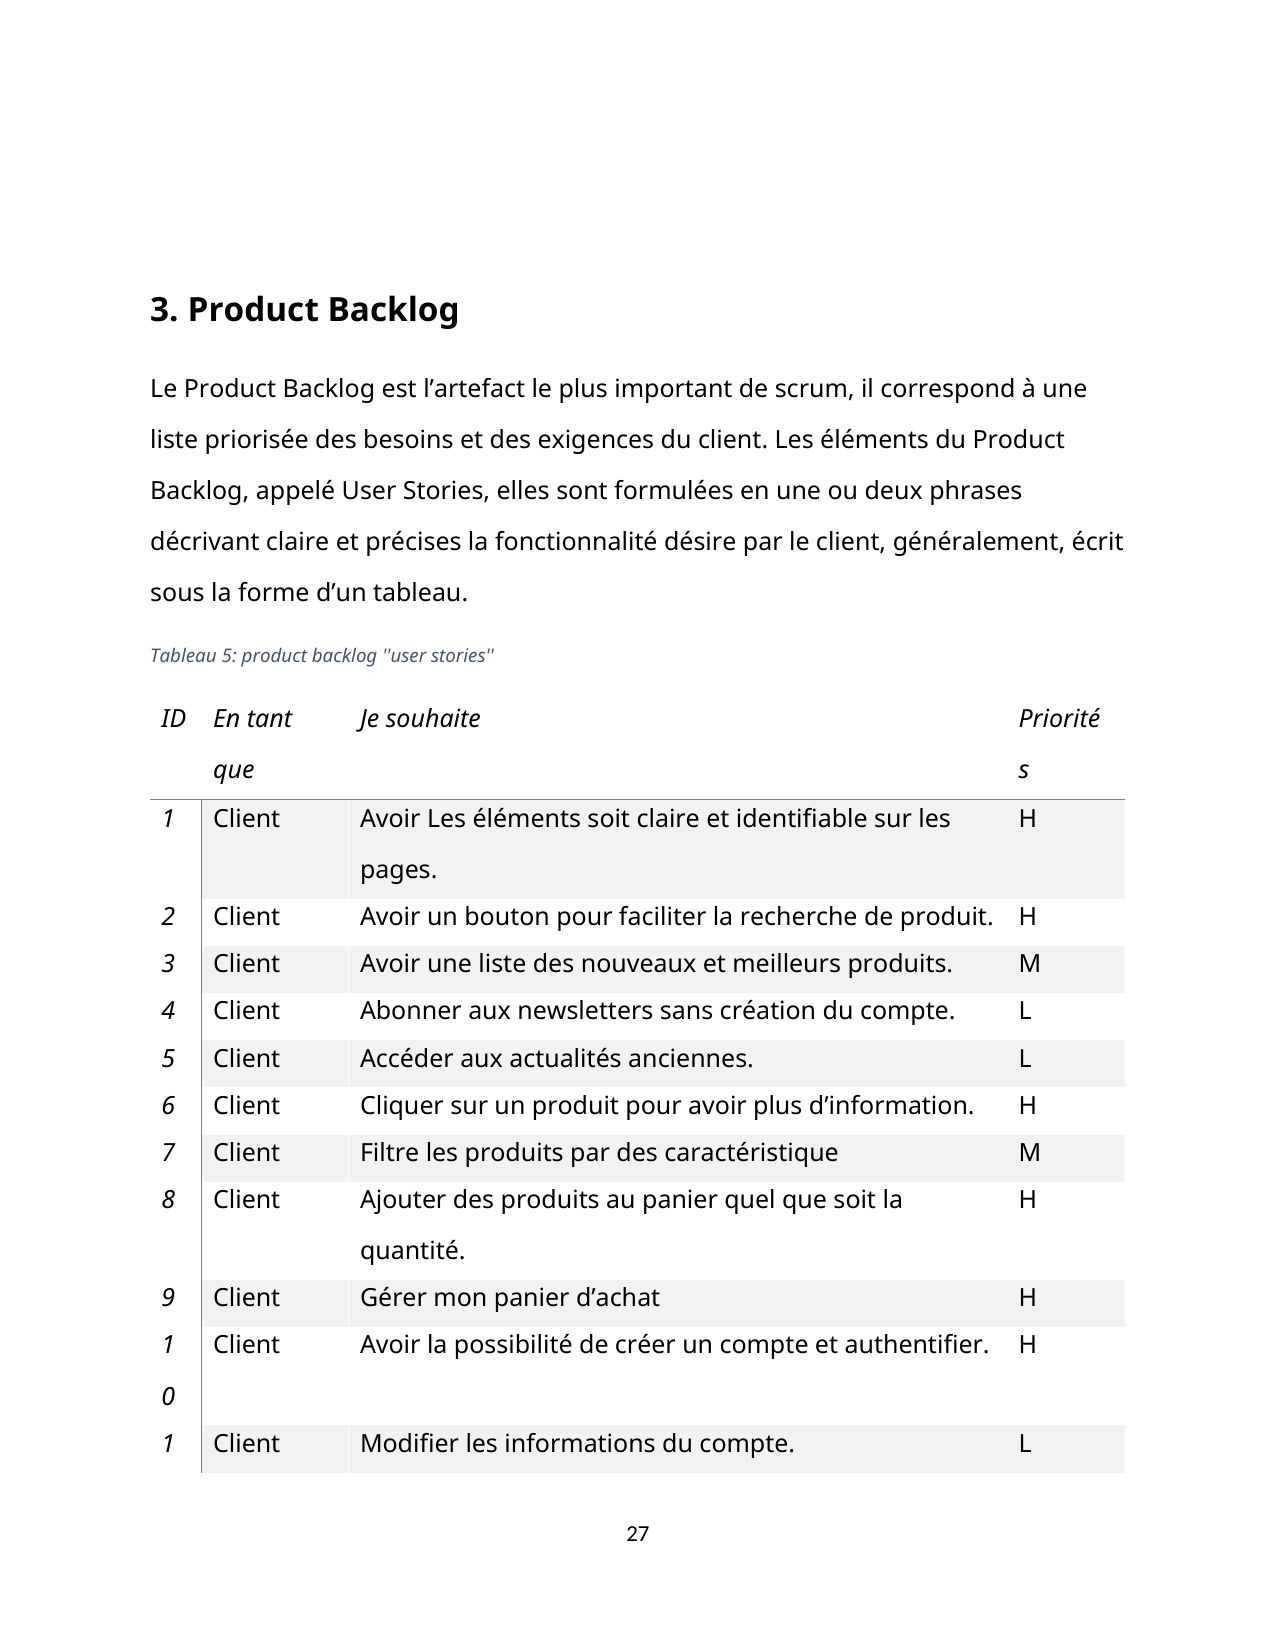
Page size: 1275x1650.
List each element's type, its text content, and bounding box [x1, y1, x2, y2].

table_cell Filtre les produits par des caractéristique [349, 1135, 1007, 1182]
table_header ID [150, 701, 202, 799]
table_cell 6 [150, 1088, 201, 1134]
text Le Product Backlog est l’artefact le plus important de scrum, il correspond à une liste priorisée des besoins et des exigences du client. Les éléments du Product Backlog, appelé User Stories, elles sont formulées en une ou deux phrases décrivant claire et précises la fonctionnalité désire par le client, généralement, écrit sous la forme d’un tableau. [150, 370, 1125, 608]
table_cell Client [202, 1040, 348, 1087]
table_cell Client [202, 1088, 348, 1134]
table_cell Client [202, 1280, 348, 1327]
table_cell L [1007, 1425, 1125, 1473]
table_cell Client [202, 993, 348, 1040]
table_cell Abonner aux newsletters sans création du compte. [349, 993, 1007, 1040]
table_cell Modifier les informations du compte. [349, 1425, 1007, 1473]
table_cell Gérer mon panier d’achat [349, 1280, 1007, 1327]
table_cell Client [202, 899, 348, 946]
table_cell L [1007, 993, 1125, 1040]
table_cell Client [202, 1182, 348, 1280]
table_cell Cliquer sur un produit pour avoir plus d’information. [349, 1088, 1007, 1134]
table_cell Client [202, 1425, 348, 1473]
table_cell 3 [150, 946, 201, 993]
table_cell 8 [150, 1182, 201, 1280]
table_cell M [1007, 946, 1125, 993]
table_cell H [1007, 1088, 1125, 1134]
table_header Priorités [1007, 701, 1125, 799]
table_cell 1 [150, 800, 201, 899]
table_cell H [1007, 899, 1125, 946]
table_cell 11 [150, 1425, 201, 1473]
table_cell Avoir un bouton pour faciliter la recherche de produit. [349, 899, 1007, 946]
table_cell Avoir Les éléments soit claire et identifiable sur les pages. [349, 800, 1007, 899]
table_cell Avoir la possibilité de créer un compte et authentifier. [349, 1327, 1007, 1425]
table_cell 2 [150, 899, 201, 946]
table_cell Client [202, 800, 348, 899]
text Tableau 5: product backlog ''user stories'' [150, 642, 1125, 668]
table_cell Client [202, 1327, 348, 1425]
table_cell M [1007, 1135, 1125, 1182]
table_cell 10 [150, 1327, 201, 1425]
table_header En tant que [202, 701, 348, 799]
table_header Je souhaite [349, 701, 1007, 799]
table_cell Ajouter des produits au panier quel que soit la quantité. [349, 1182, 1007, 1280]
table_cell 5 [150, 1040, 201, 1087]
table_cell H [1007, 1327, 1125, 1425]
table_cell Client [202, 1135, 348, 1182]
table_cell Client [202, 946, 348, 993]
table_cell H [1007, 1182, 1125, 1280]
table_cell H [1007, 1280, 1125, 1327]
table_cell 4 [150, 993, 201, 1040]
table_cell Avoir une liste des nouveaux et meilleurs produits. [349, 946, 1007, 993]
table_cell 7 [150, 1135, 201, 1182]
table_cell L [1007, 1040, 1125, 1087]
table_cell 9 [150, 1280, 201, 1327]
list Product Backlog [150, 285, 1125, 331]
table_cell H [1007, 800, 1125, 899]
table_cell Accéder aux actualités anciennes. [349, 1040, 1007, 1087]
